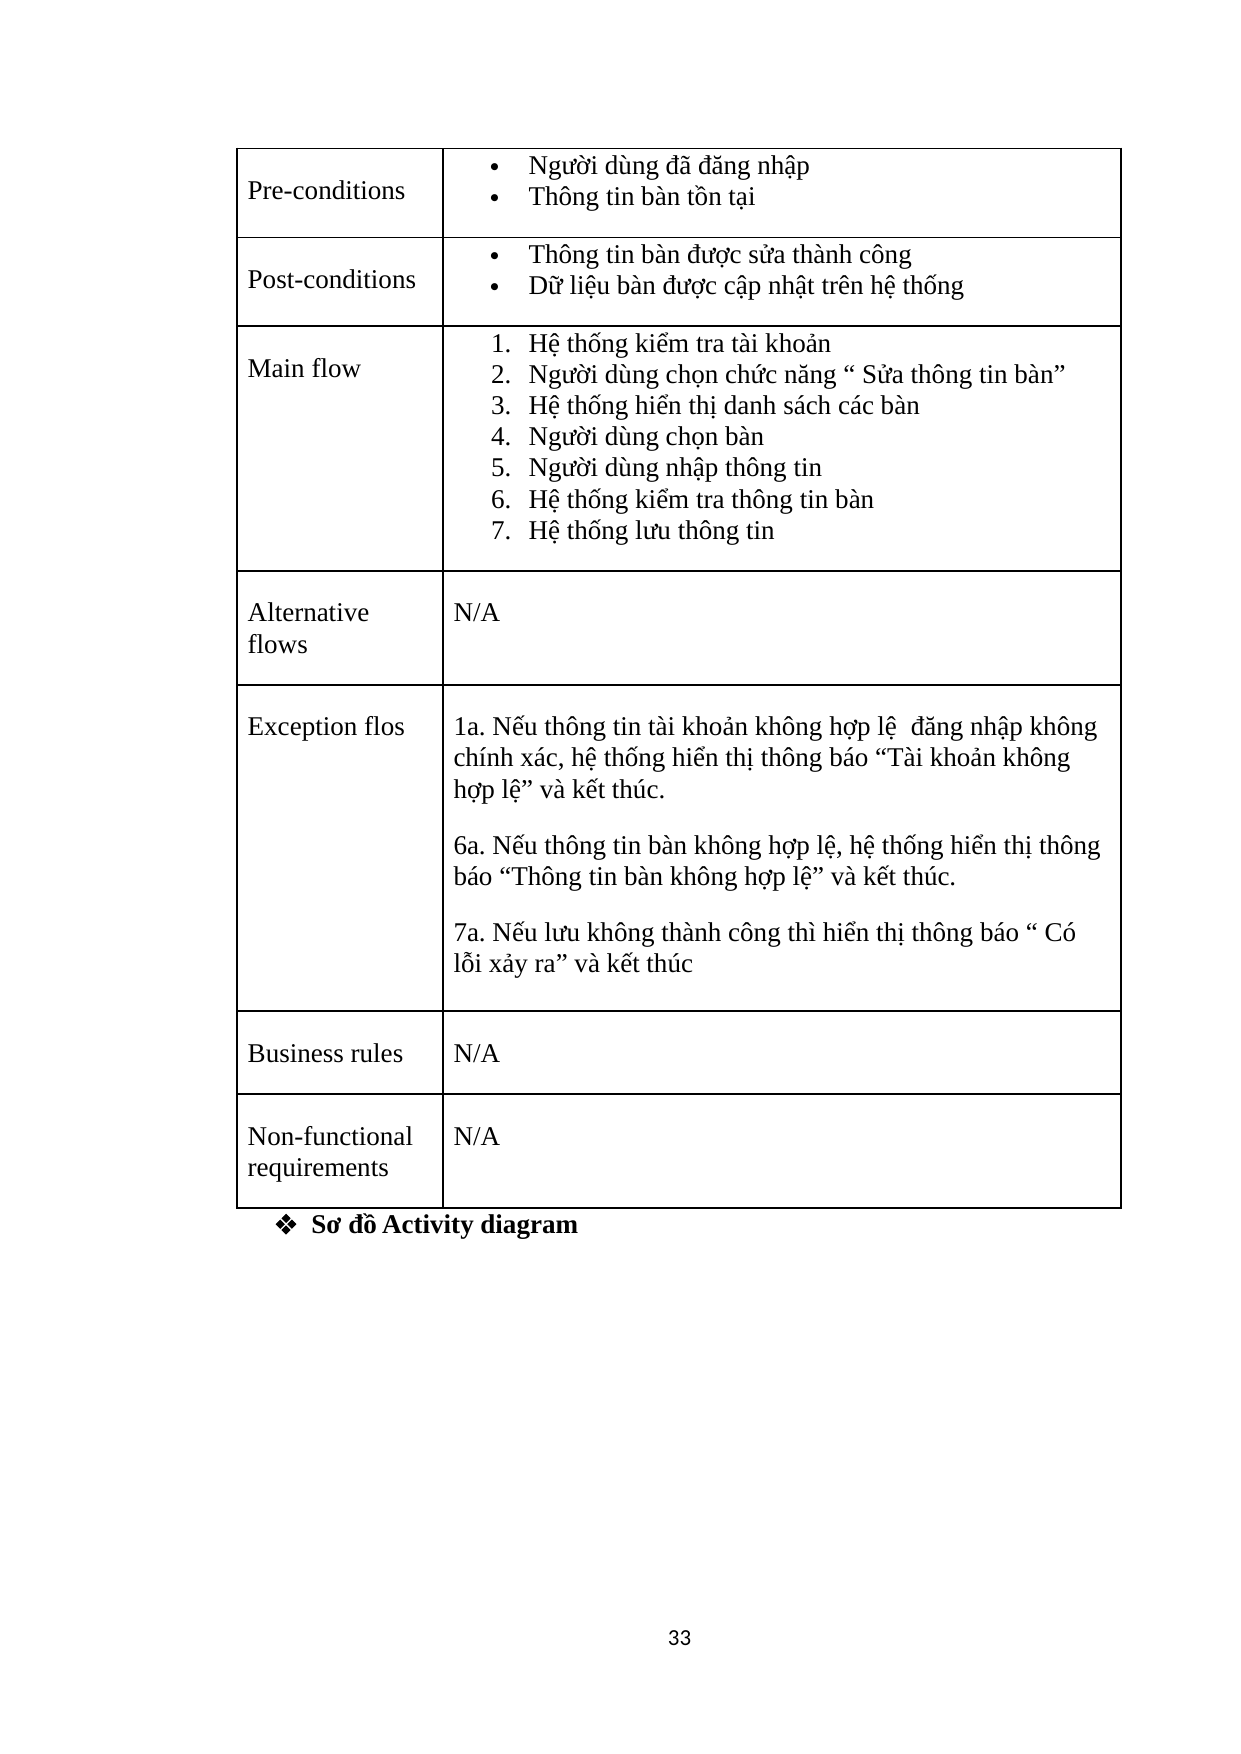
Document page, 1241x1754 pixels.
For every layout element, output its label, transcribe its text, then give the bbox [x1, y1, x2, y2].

list Sơ đồ Activity diagram [274, 1209, 1122, 1240]
table_cell Non-functional requirements [238, 1095, 442, 1207]
table_cell Alternative flows [238, 572, 442, 684]
table_cell N/A [444, 572, 1120, 684]
table_cell Pre-conditions [238, 149, 442, 237]
table_cell Thông tin bàn được sửa thành công Dữ liệu bàn được cập nhật trên hệ thống [444, 238, 1120, 325]
table_cell Người dùng đã đăng nhập Thông tin bàn tồn tại [444, 149, 1120, 237]
table_cell Hệ thống kiểm tra tài khoản Người dùng chọn chức năng “ Sửa thông tin bàn” Hệ thống hiển thị danh sách các bàn Người dùng chọn bàn Người dùng nhập thông tin Hệ thống kiểm tra thông tin bàn Hệ thống lưu thông tin [444, 327, 1120, 570]
table_cell Main flow [238, 327, 442, 570]
table_cell Exception flos [238, 686, 442, 1010]
table_cell N/A [444, 1095, 1120, 1207]
table_cell 1a. Nếu thông tin tài khoản không hợp lệ đăng nhập không chính xác, hệ thống hiển thị thông báo “Tài khoản không hợp lệ” và kết thúc. 6a. Nếu thông tin bàn không hợp lệ, hệ thống hiển thị thông báo “Thông tin bàn không hợp lệ” và kết thúc. 7a. Nếu lưu không thành công thì hiển thị thông báo “ Có lỗi xảy ra” và kết thúc [444, 686, 1120, 1010]
table_cell N/A [444, 1012, 1120, 1093]
table_cell Business rules [238, 1012, 442, 1093]
table_cell Post-conditions [238, 238, 442, 325]
